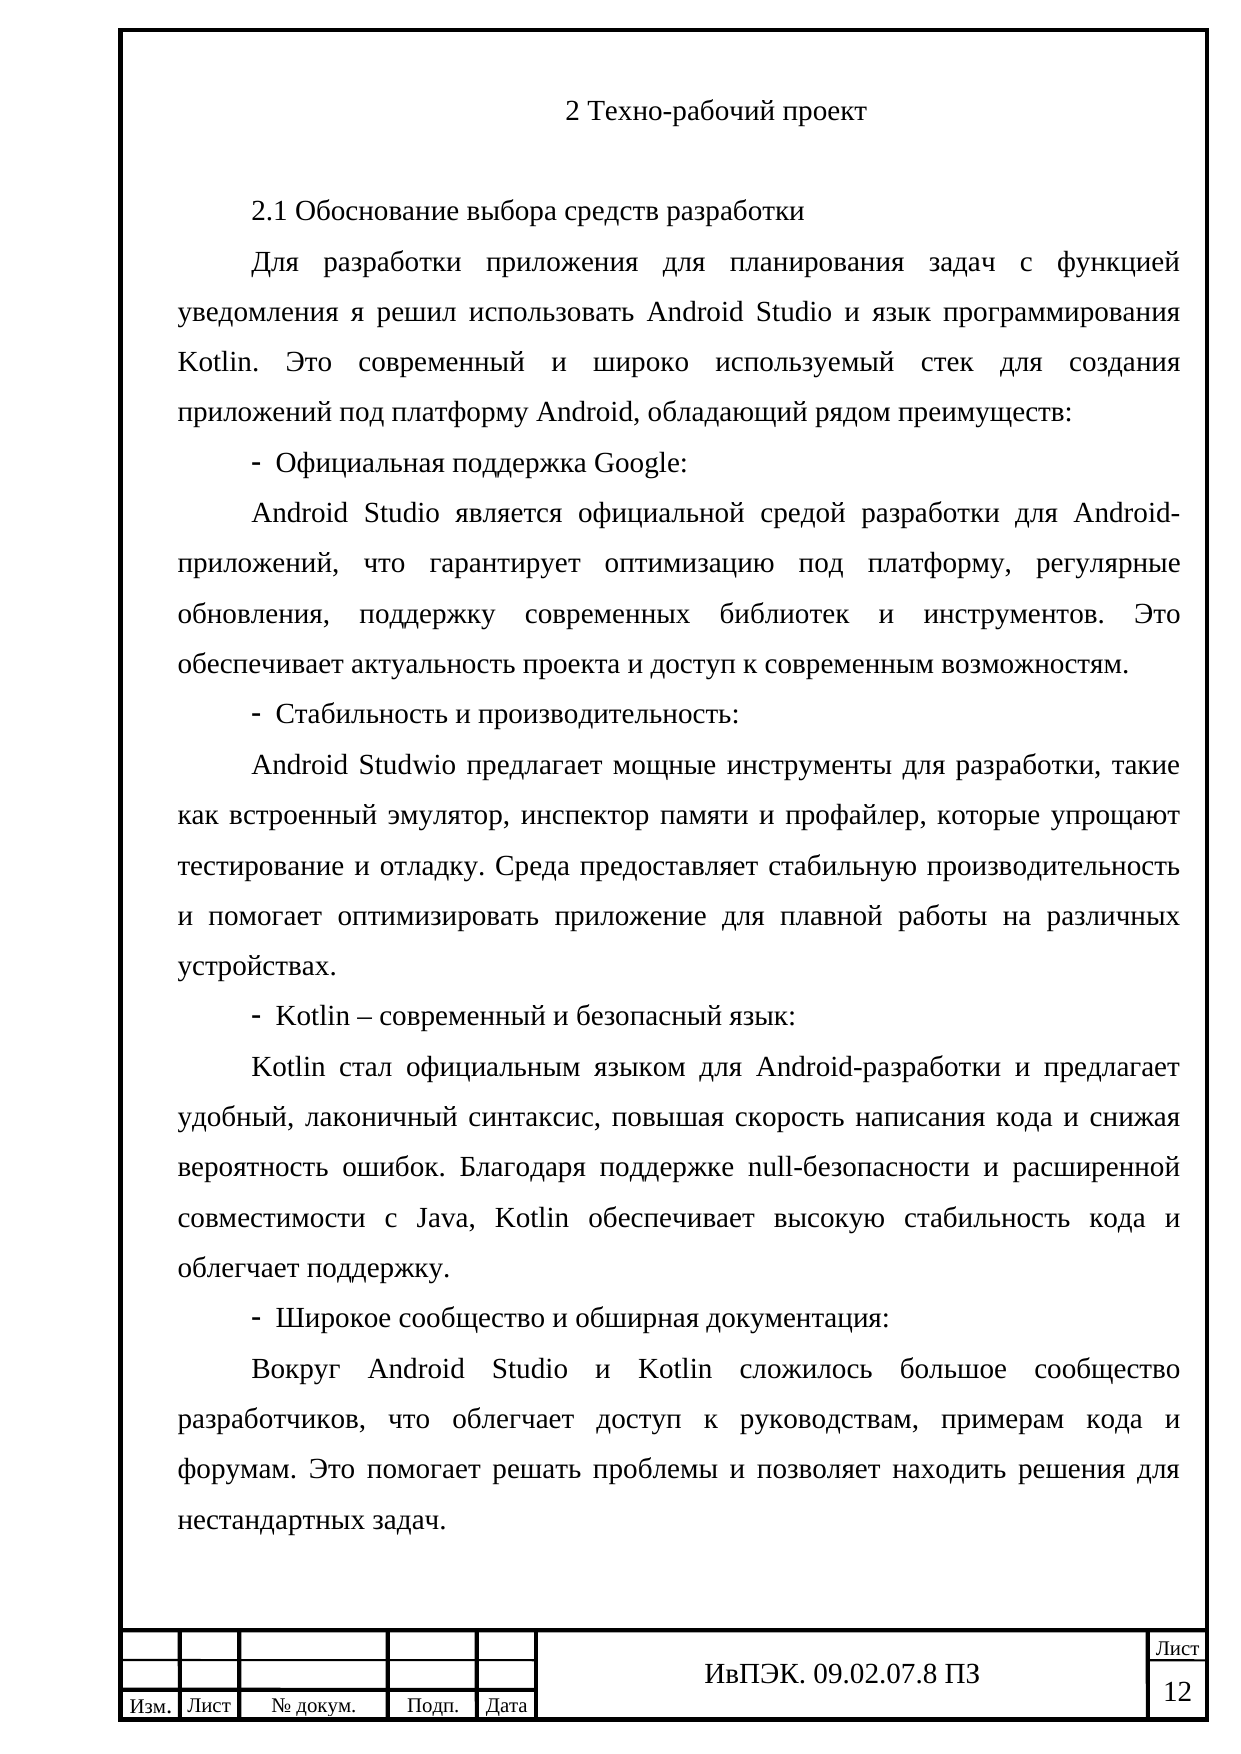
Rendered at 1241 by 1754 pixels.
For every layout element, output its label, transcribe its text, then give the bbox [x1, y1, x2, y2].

text Android Studwio предлагает мощные инструменты для разработки, такие как встроенный эмулятор, инспектор памяти и профайлер, которые упрощают тестирование и отладку. Среда предоставляет стабильную производительность и помогает оптимизировать приложение для плавной работы на различных устройствах. [177, 747, 1181, 982]
text Kotlin стал официальным языком для Android-разработки и предлагает удобный, лаконичный синтаксис, повышая скорость написания кода и снижая вероятность ошибок. Благодаря поддержке null-безопасности и расширенной совместимости с Java, Kotlin обеспечивает высокую стабильность кода и облегчает поддержку. [177, 1049, 1181, 1284]
text Kotlin – современный и безопасный язык: [177, 998, 1181, 1032]
text Android Studio является официальной средой разработки для Android-приложений, что гарантирует оптимизацию под платформу, регулярные обновления, поддержку современных библиотек и инструментов. Это обеспечивает актуальность проекта и доступ к современным возможностям. [177, 495, 1181, 680]
text Официальная поддержка Google: [177, 445, 1181, 478]
subtitle 2 Техно-рабочий проект [177, 93, 1181, 126]
text Для разработки приложения для планирования задач с функцией уведомления я решил использовать Android Studio и язык программирования Kotlin. Это современный и широко используемый стек для создания приложений под платформу Android, обладающий рядом преимуществ: [177, 244, 1181, 428]
subtitle 2.1 Обоснование выбора средств разработки [177, 193, 1181, 227]
text Стабильность и производительность: [177, 697, 1181, 730]
text Вокруг Android Studio и Kotlin сложилось большое сообщество разработчиков, что облегчает доступ к руководствам, примерам кода и форумам. Это помогает решать проблемы и позволяет находить решения для нестандартных задач. [177, 1351, 1181, 1535]
text Широкое сообщество и обширная документация: [177, 1301, 1181, 1334]
